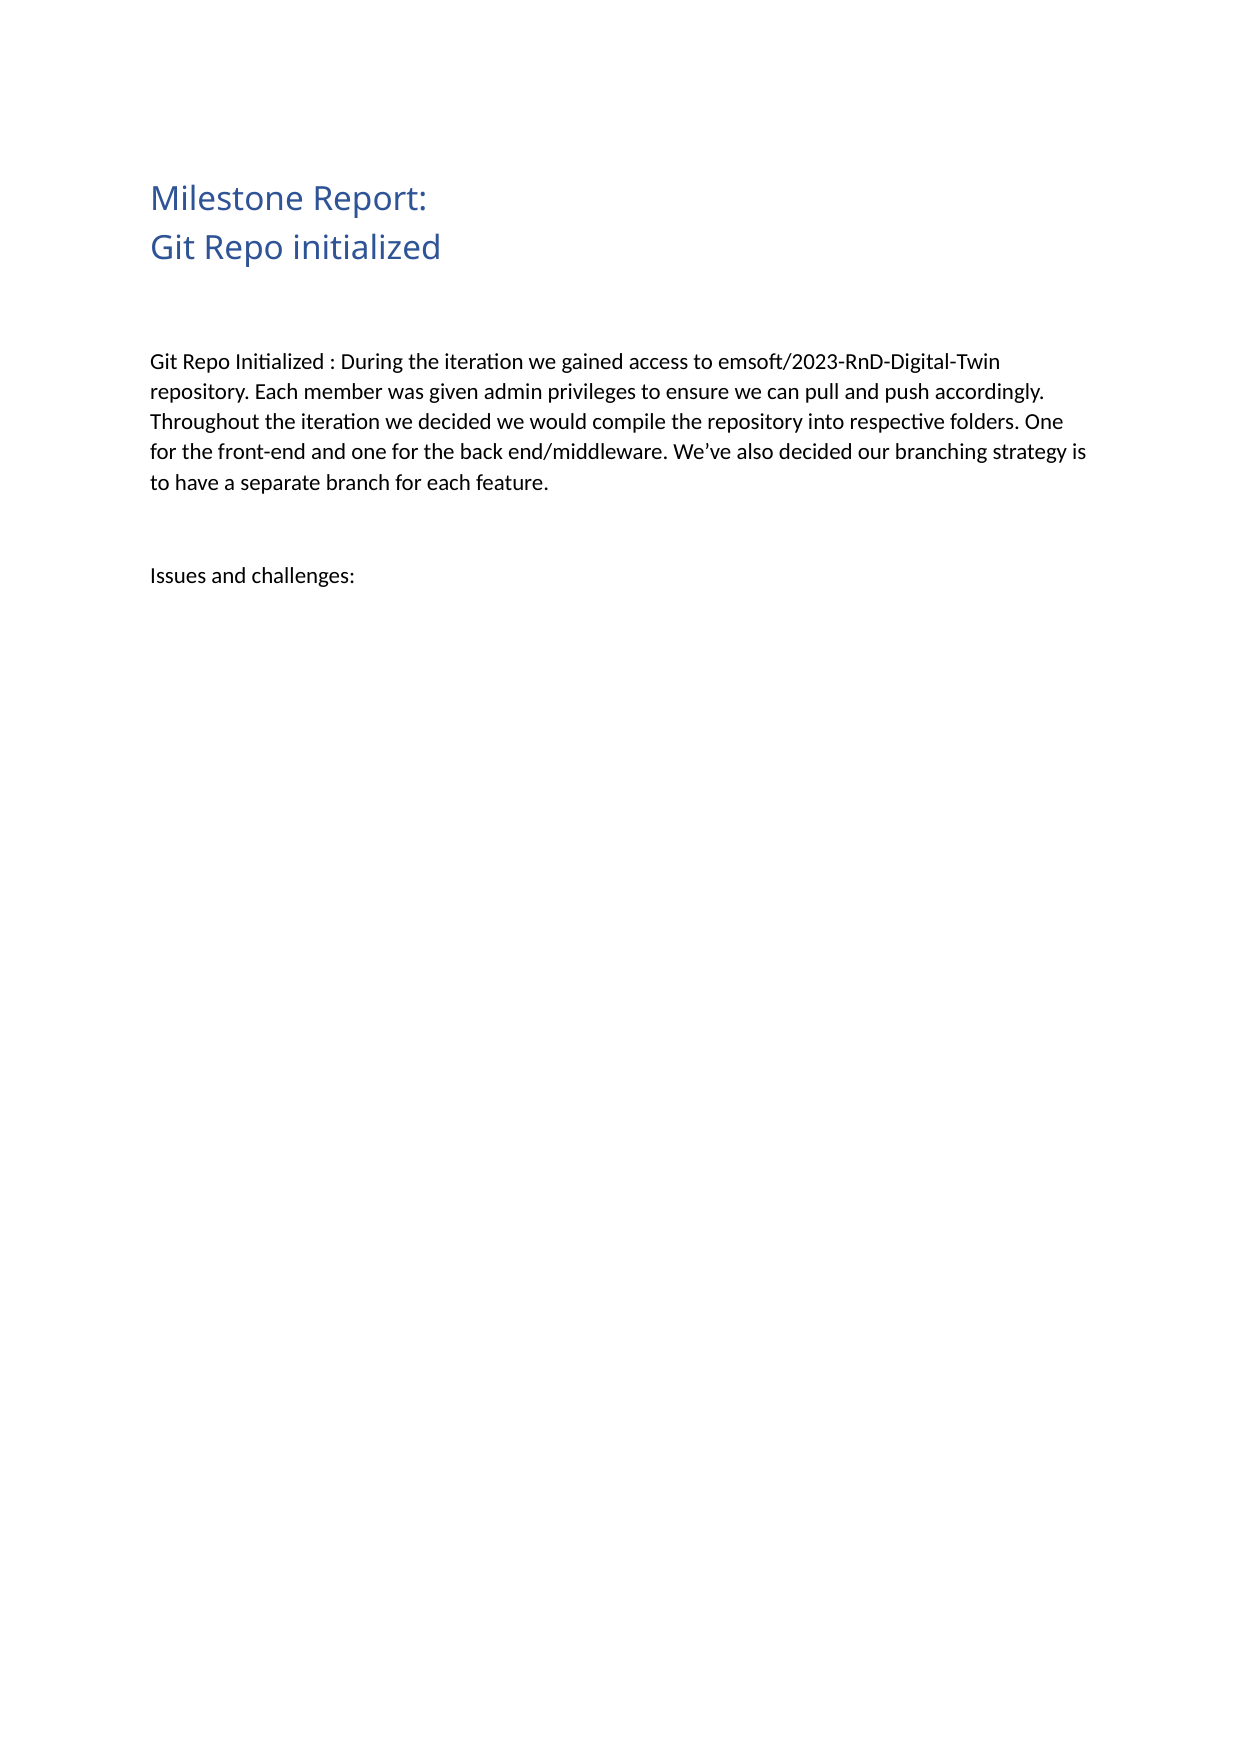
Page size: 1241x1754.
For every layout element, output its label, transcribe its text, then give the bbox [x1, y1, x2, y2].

text Issues and challenges: [150, 561, 1090, 650]
subtitle Milestone Report: Git Repo initialized [150, 175, 1090, 269]
text Git Repo Initialized : During the iteration we gained access to emsoft/2023-RnD-Digital-Twin repository. Each member was given admin privileges to ensure we can pull and push accordingly. Throughout the iteration we decided we would compile the repository into respective folders. One for the front-end and one for the back end/middleware. We’ve also decided our branching strategy is to have a separate branch for each feature. [150, 347, 1090, 496]
